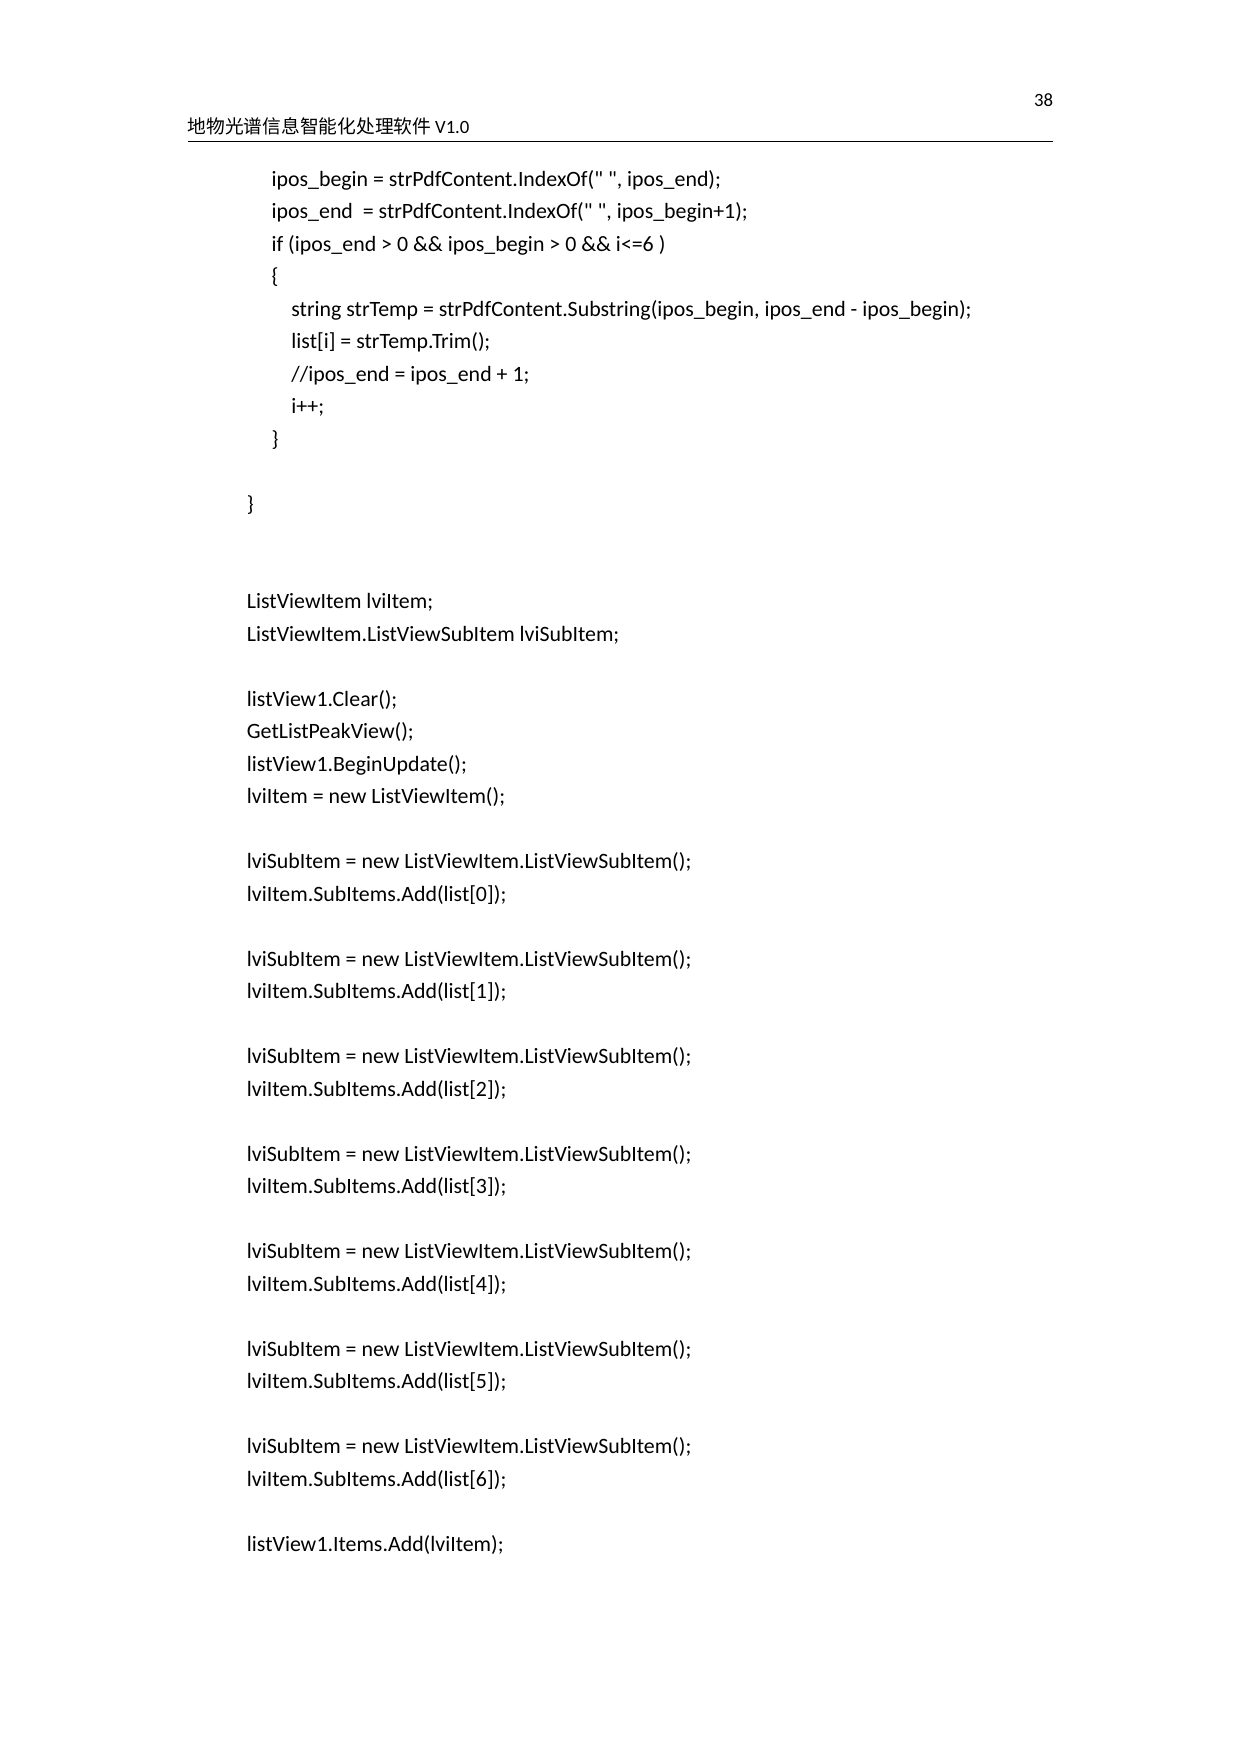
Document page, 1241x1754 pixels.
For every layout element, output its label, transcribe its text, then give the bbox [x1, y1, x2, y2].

text lviItem.SubItems.Add(list[5]); [187, 1364, 1053, 1397]
text listView1.Clear(); [187, 682, 1053, 714]
text ipos_end = strPdfContent.IndexOf(" ", ipos_begin+1); [187, 194, 1053, 227]
text lviItem.SubItems.Add(list[1]); [187, 974, 1053, 1007]
text ipos_begin = strPdfContent.IndexOf(" ", ipos_end); [187, 162, 1053, 194]
text { [187, 259, 1053, 292]
text } [187, 422, 1053, 454]
text lviItem.SubItems.Add(list[0]); [187, 877, 1053, 909]
text if (ipos_end > 0 && ipos_begin > 0 && i<=6 ) [187, 227, 1053, 259]
text //ipos_end = ipos_end + 1; [187, 357, 1053, 389]
text lviSubItem = new ListViewItem.ListViewSubItem(); [187, 1137, 1053, 1169]
text GetListPeakView(); [187, 714, 1053, 747]
text lviSubItem = new ListViewItem.ListViewSubItem(); [187, 1039, 1053, 1072]
text lviItem.SubItems.Add(list[4]); [187, 1267, 1053, 1299]
text } [187, 487, 1053, 519]
text lviSubItem = new ListViewItem.ListViewSubItem(); [187, 1429, 1053, 1462]
text lviSubItem = new ListViewItem.ListViewSubItem(); [187, 1332, 1053, 1364]
text lviSubItem = new ListViewItem.ListViewSubItem(); [187, 1234, 1053, 1267]
text ListViewItem lviItem; [187, 584, 1053, 617]
text lviItem.SubItems.Add(list[3]); [187, 1169, 1053, 1202]
text string strTemp = strPdfContent.Substring(ipos_begin, ipos_end - ipos_begin); [187, 292, 1053, 324]
text listView1.Items.Add(lviItem); [187, 1527, 1053, 1559]
text lviItem.SubItems.Add(list[2]); [187, 1072, 1053, 1104]
text lviSubItem = new ListViewItem.ListViewSubItem(); [187, 844, 1053, 877]
text lviSubItem = new ListViewItem.ListViewSubItem(); [187, 942, 1053, 974]
text ListViewItem.ListViewSubItem lviSubItem; [187, 617, 1053, 649]
text lviItem = new ListViewItem(); [187, 779, 1053, 812]
text i++; [187, 389, 1053, 422]
text listView1.BeginUpdate(); [187, 747, 1053, 779]
text list[i] = strTemp.Trim(); [187, 324, 1053, 357]
text lviItem.SubItems.Add(list[6]); [187, 1462, 1053, 1494]
